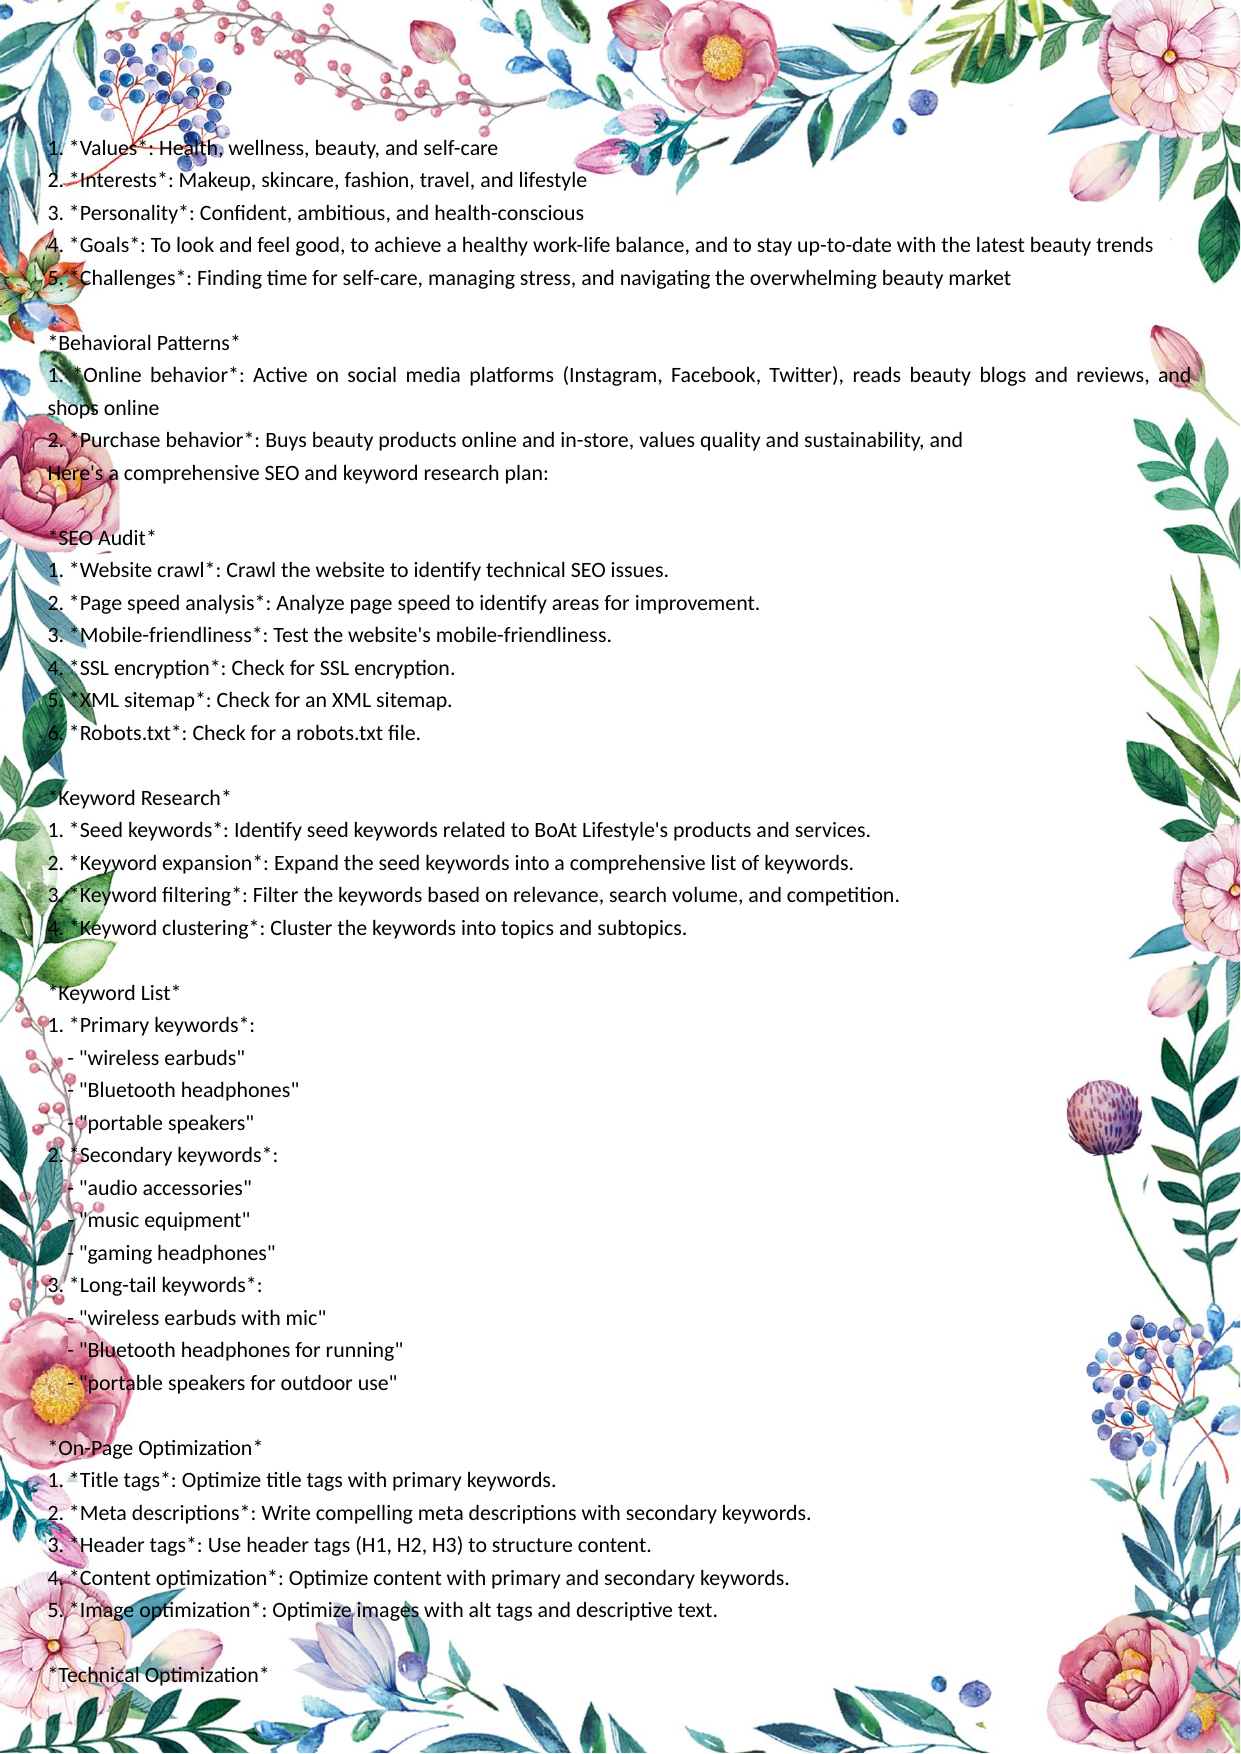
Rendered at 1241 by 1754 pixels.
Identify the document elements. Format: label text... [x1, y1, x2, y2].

text 3. *Long-tail keywords*: [47, 1269, 1193, 1301]
text 2. *Interests*: Makeup, skincare, fashion, travel, and lifestyle [47, 164, 1193, 196]
text - "portable speakers" [47, 1106, 1193, 1139]
text 1. *Website crawl*: Crawl the website to identify technical SEO issues. [47, 554, 1193, 586]
text 3. *Mobile-friendliness*: Test the website's mobile-friendliness. [47, 619, 1193, 651]
text 3. *Personality*: Confident, ambitious, and health-conscious [47, 196, 1193, 229]
text *Keyword List* [47, 976, 1193, 1009]
text 4. *SSL encryption*: Check for SSL encryption. [47, 651, 1193, 684]
text 6. *Robots.txt*: Check for a robots.txt file. [47, 716, 1193, 749]
text Here's a comprehensive SEO and keyword research plan: [47, 456, 1193, 489]
text 4. *Goals*: To look and feel good, to achieve a healthy work-life balance, and to stay up-to-date with the latest beauty trends [47, 229, 1193, 261]
text 5. *XML sitemap*: Check for an XML sitemap. [47, 684, 1193, 716]
text 3. *Keyword filtering*: Filter the keywords based on relevance, search volume, and competition. [47, 879, 1193, 911]
text 4. *Content optimization*: Optimize content with primary and secondary keywords. [47, 1561, 1193, 1594]
text 3. *Header tags*: Use header tags (H1, H2, H3) to structure content. [47, 1529, 1193, 1561]
text 2. *Keyword expansion*: Expand the seed keywords into a comprehensive list of keywords. [47, 846, 1193, 879]
text *SEO Audit* [47, 521, 1193, 554]
text - "audio accessories" [47, 1171, 1193, 1204]
text 1. *Title tags*: Optimize title tags with primary keywords. [47, 1464, 1193, 1496]
picture [0, 0, 1241, 1753]
text - "Bluetooth headphones" [47, 1074, 1193, 1106]
text *On-Page Optimization* [47, 1431, 1193, 1464]
text - "Bluetooth headphones for running" [47, 1334, 1193, 1366]
text 5. *Image optimization*: Optimize images with alt tags and descriptive text. [47, 1594, 1193, 1626]
text - "music equipment" [47, 1204, 1193, 1236]
text 1. *Online behavior*: Active on social media platforms (Instagram, Facebook, Twitter), reads beauty blogs and reviews, and shops online [47, 359, 1193, 424]
text - "gaming headphones" [47, 1236, 1193, 1269]
text *Technical Optimization* [47, 1659, 1193, 1691]
text 1. *Primary keywords*: [47, 1009, 1193, 1041]
text 2. *Page speed analysis*: Analyze page speed to identify areas for improvement. [47, 586, 1193, 619]
text 1. *Values*: Health, wellness, beauty, and self-care [47, 131, 1193, 164]
text *Behavioral Patterns* [47, 326, 1193, 359]
text - "wireless earbuds with mic" [47, 1301, 1193, 1334]
text 5. *Challenges*: Finding time for self-care, managing stress, and navigating the overwhelming beauty market [47, 261, 1193, 294]
text - "portable speakers for outdoor use" [47, 1366, 1193, 1399]
text 2. *Purchase behavior*: Buys beauty products online and in-store, values quality and sustainability, and [47, 424, 1193, 456]
text *Keyword Research* [47, 781, 1193, 814]
text 4. *Keyword clustering*: Cluster the keywords into topics and subtopics. [47, 911, 1193, 944]
text 2. *Secondary keywords*: [47, 1139, 1193, 1171]
text 1. *Seed keywords*: Identify seed keywords related to BoAt Lifestyle's products and services. [47, 814, 1193, 846]
text - "wireless earbuds" [47, 1041, 1193, 1074]
text 2. *Meta descriptions*: Write compelling meta descriptions with secondary keywords. [47, 1496, 1193, 1529]
